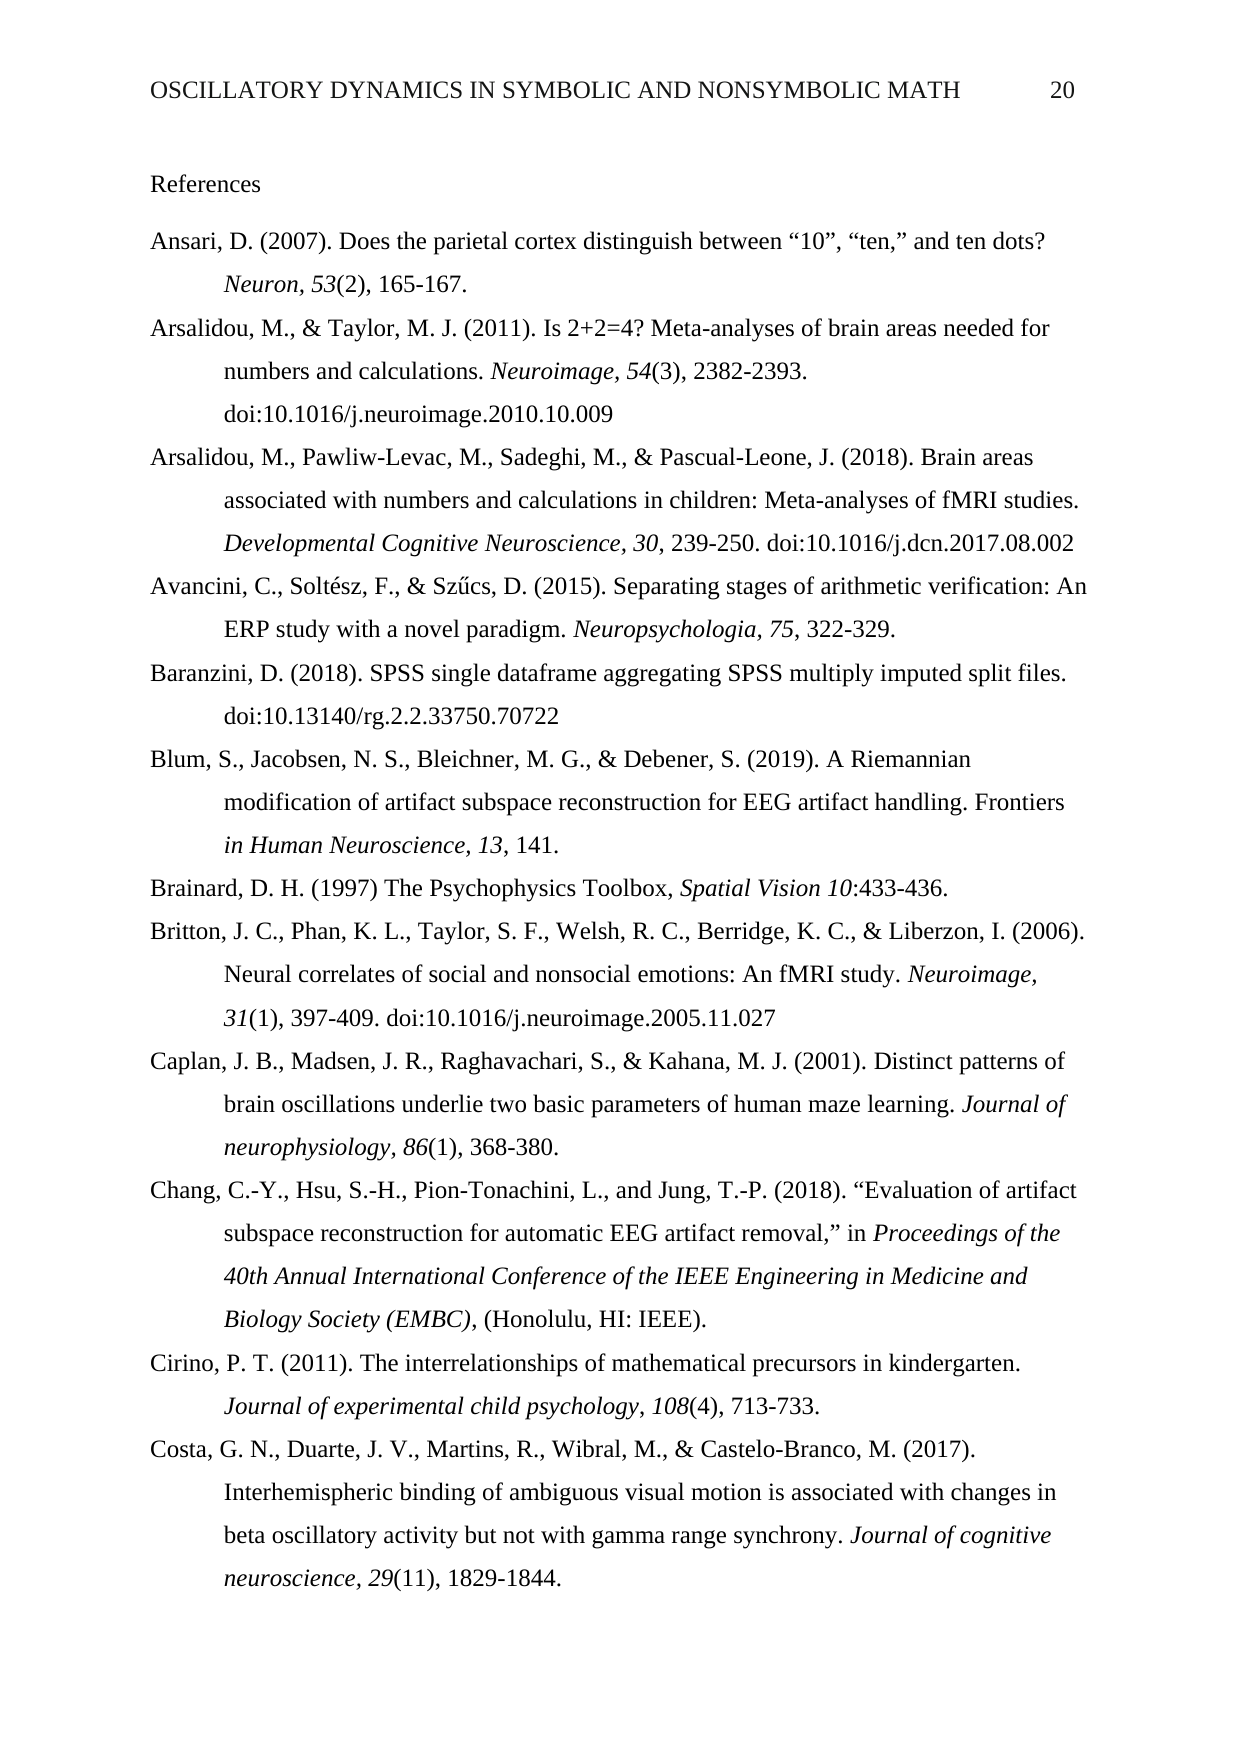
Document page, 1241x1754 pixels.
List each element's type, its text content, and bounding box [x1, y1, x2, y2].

text Costa, G. N., Duarte, J. V., Martins, R., Wibral, M., & Castelo-Branco, M. (2017). Interhemispheric binding of ambiguous visual motion is associated with changes in beta oscillatory activity but not with gamma range synchrony. Journal of cognitive neuroscience, 29(11), 1829-1844. [150, 1434, 1090, 1592]
text Baranzini, D. (2018). SPSS single dataframe aggregating SPSS multiply imputed split files. doi:10.13140/rg.2.2.33750.70722 [150, 658, 1090, 729]
text Avancini, C., Soltész, F., & Szűcs, D. (2015). Separating stages of arithmetic verification: An ERP study with a novel paradigm. Neuropsychologia, 75, 322-329. [150, 571, 1090, 643]
text Chang, C.-Y., Hsu, S.-H., Pion-Tonachini, L., and Jung, T.-P. (2018). “Evaluation of artifact subspace reconstruction for automatic EEG artifact removal,” in Proceedings of the 40th Annual International Conference of the IEEE Engineering in Medicine and Biology Society (EMBC), (Honolulu, HI: IEEE). [150, 1175, 1090, 1333]
text Caplan, J. B., Madsen, J. R., Raghavachari, S., & Kahana, M. J. (2001). Distinct patterns of brain oscillations underlie two basic parameters of human maze learning. Journal of neurophysiology, 86(1), 368-380. [150, 1046, 1090, 1161]
text References [150, 169, 1090, 198]
text Cirino, P. T. (2011). The interrelationships of mathematical precursors in kindergarten. Journal of experimental child psychology, 108(4), 713-733. [150, 1348, 1090, 1419]
text Blum, S., Jacobsen, N. S., Bleichner, M. G., & Debener, S. (2019). A Riemannian modification of artifact subspace reconstruction for EEG artifact handling. Frontiers in Human Neuroscience, 13, 141. [150, 744, 1090, 859]
text Ansari, D. (2007). Does the parietal cortex distinguish between “10”, “ten,” and ten dots? Neuron, 53(2), 165-167. [150, 226, 1090, 298]
text Arsalidou, M., Pawliw-Levac, M., Sadeghi, M., & Pascual-Leone, J. (2018). Brain areas associated with numbers and calculations in children: Meta-analyses of fMRI studies. Developmental Cognitive Neuroscience, 30, 239-250. doi:10.1016/j.dcn.2017.08.002 [150, 442, 1090, 557]
text Britton, J. C., Phan, K. L., Taylor, S. F., Welsh, R. C., Berridge, K. C., & Liberzon, I. (2006). Neural correlates of social and nonsocial emotions: An fMRI study. Neuroimage, 31(1), 397-409. doi:10.1016/j.neuroimage.2005.11.027 [150, 916, 1090, 1031]
text Arsalidou, M., & Taylor, M. J. (2011). Is 2+2=4? Meta-analyses of brain areas needed for numbers and calculations. Neuroimage, 54(3), 2382-2393. doi:10.1016/j.neuroimage.2010.10.009 [150, 313, 1090, 428]
text Brainard, D. H. (1997) The Psychophysics Toolbox, Spatial Vision 10:433-436. [150, 873, 1090, 902]
